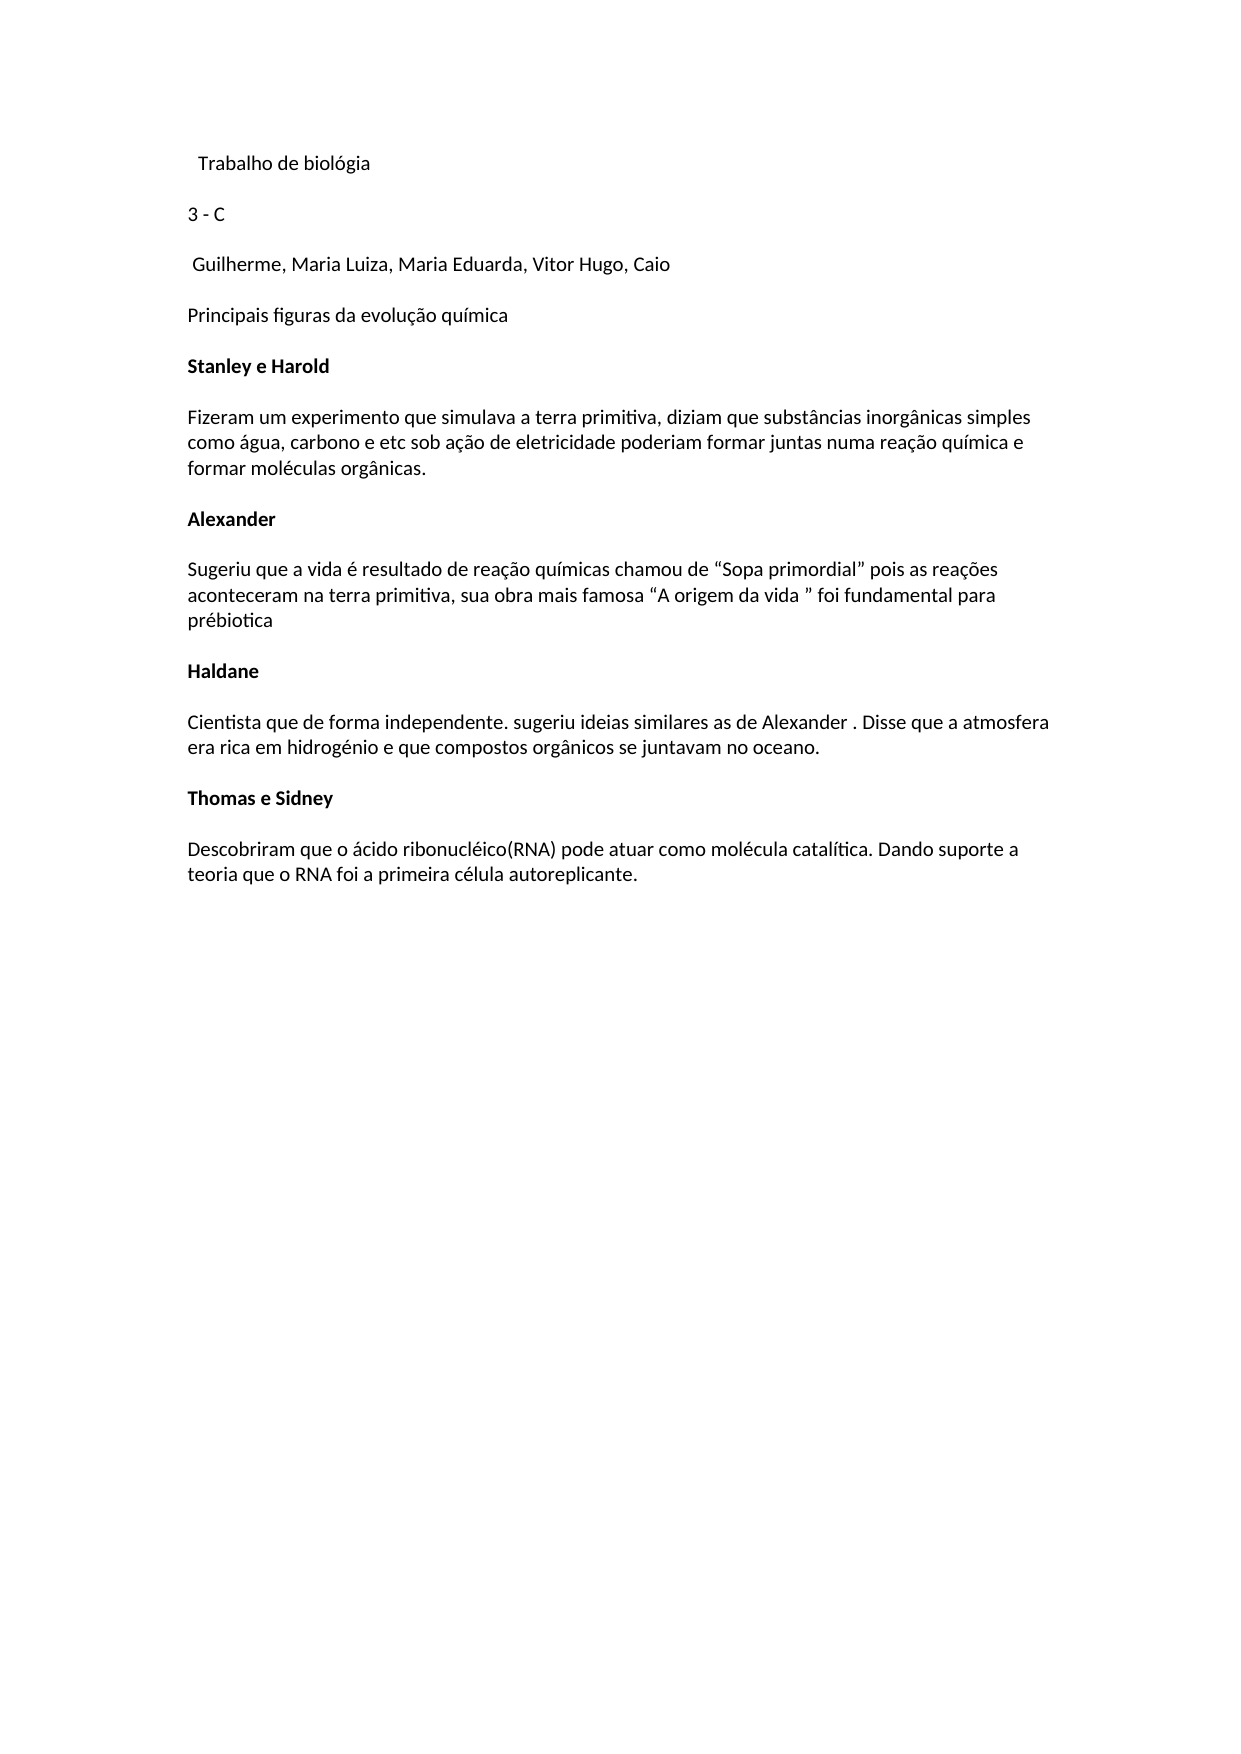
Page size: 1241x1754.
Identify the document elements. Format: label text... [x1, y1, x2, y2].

text Cientista que de forma independente. sugeriu ideias similares as de Alexander . Disse que a atmosfera era rica em hidrogénio e que compostos orgânicos se juntavam no oceano. [187, 709, 1053, 760]
text 3 - C [187, 201, 1053, 226]
text Trabalho de biológia [187, 150, 1053, 175]
text Guilherme, Maria Luiza, Maria Eduarda, Vitor Hugo, Caio [187, 252, 1053, 277]
text Descobriram que o ácido ribonucléico(RNA) pode atuar como molécula catalítica. Dando suporte a teoria que o RNA foi a primeira célula autoreplicante. [187, 836, 1053, 887]
text Stanley e Harold [187, 353, 1053, 379]
text Sugeriu que a vida é resultado de reação químicas chamou de “Sopa primordial” pois as reações aconteceram na terra primitiva, sua obra mais famosa “A origem da vida ” foi fundamental para prébiotica [187, 557, 1053, 633]
text Principais figuras da evolução química [187, 302, 1053, 328]
text Fizeram um experimento que simulava a terra primitiva, diziam que substâncias inorgânicas simples como água, carbono e etc sob ação de eletricidade poderiam formar juntas numa reação química e formar moléculas orgânicas. [187, 404, 1053, 480]
text Thomas e Sidney [187, 785, 1053, 811]
text Haldane [187, 658, 1053, 684]
text Alexander [187, 506, 1053, 531]
